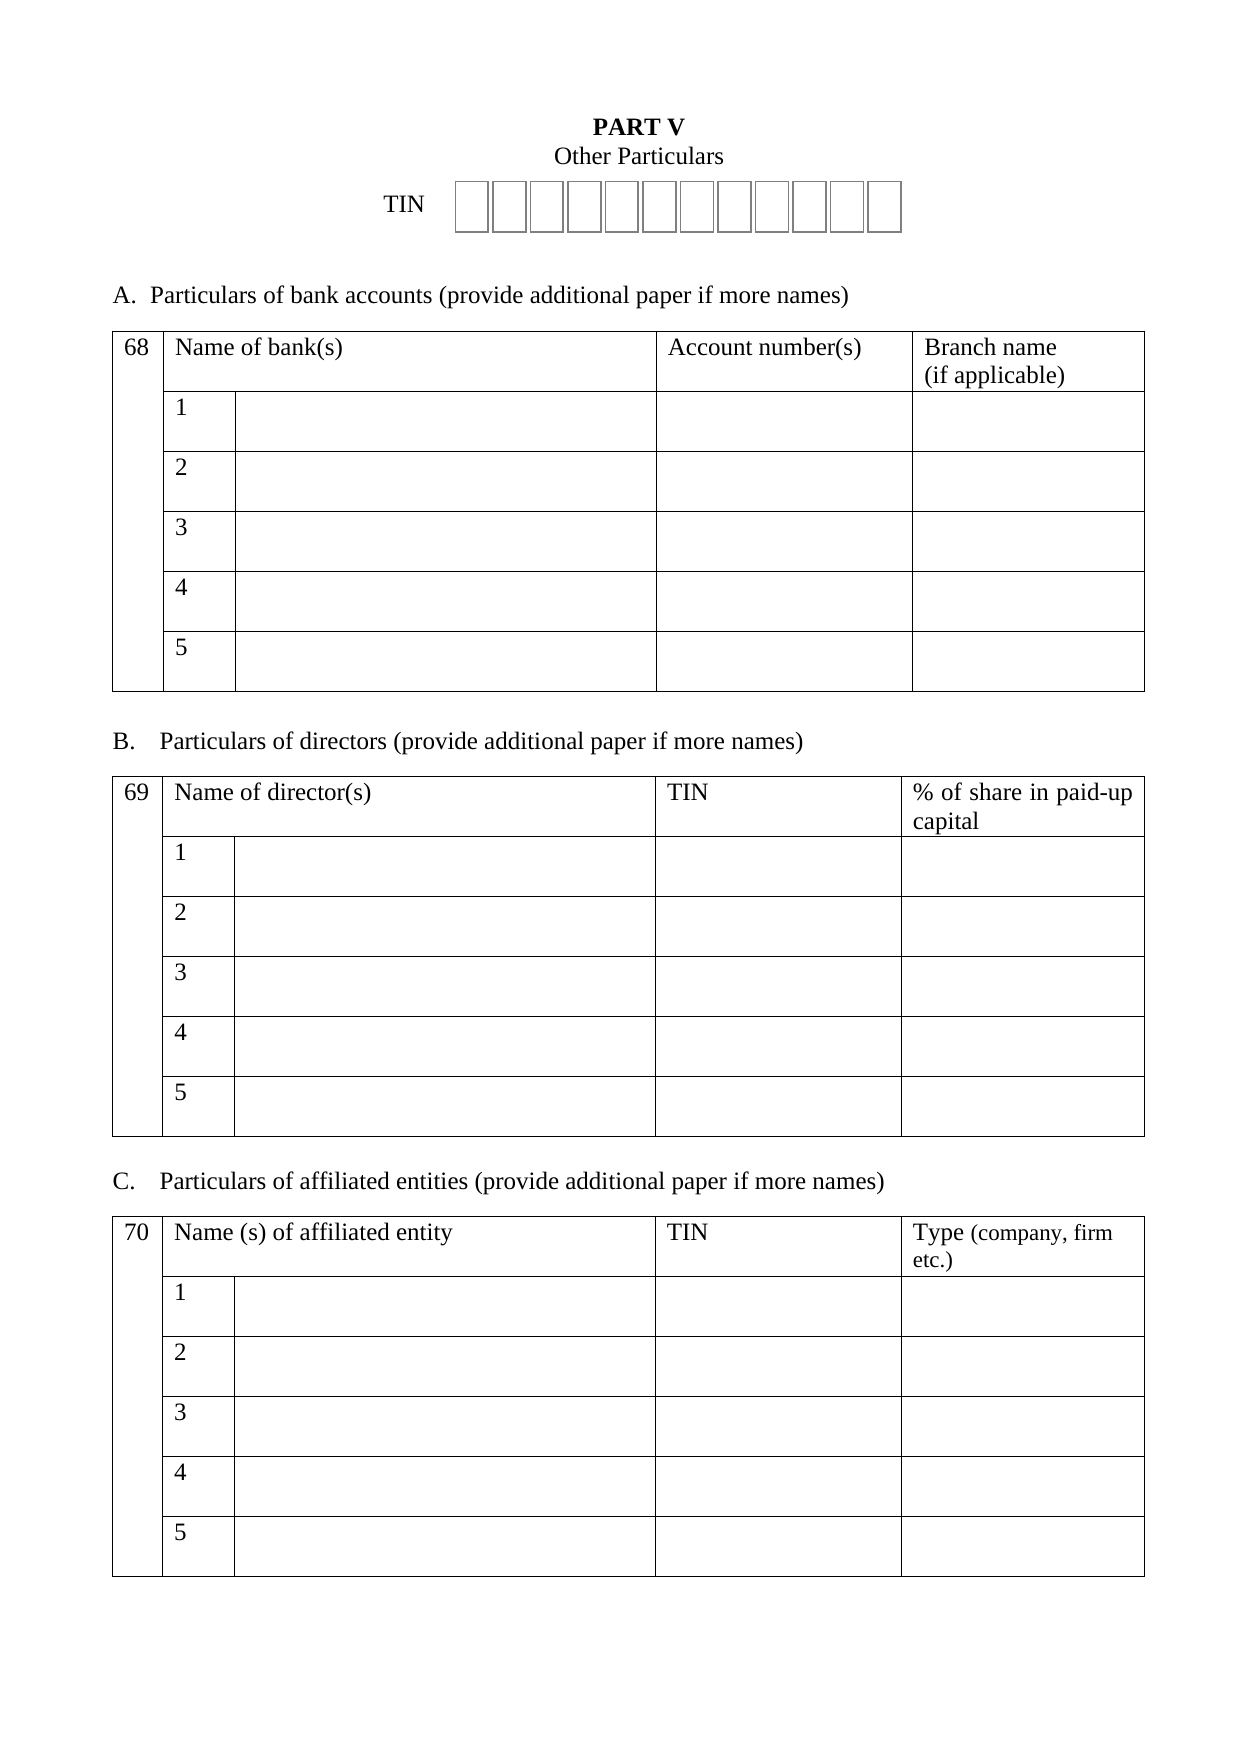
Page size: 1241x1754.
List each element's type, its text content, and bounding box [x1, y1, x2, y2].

table_cell [236, 392, 656, 451]
table_header Type (company, firm etc.) [902, 1217, 1144, 1276]
table_cell [235, 1337, 655, 1396]
table_cell [235, 837, 655, 896]
table_cell [235, 1517, 655, 1576]
table_cell [902, 1017, 1144, 1076]
table_cell 3 [164, 512, 235, 571]
table_cell [656, 1397, 901, 1456]
table_cell [235, 957, 655, 1016]
table_header % of share in paid-up capital [902, 777, 1144, 836]
table_cell [236, 452, 656, 511]
table_cell [656, 1077, 901, 1136]
table_cell [656, 1277, 901, 1336]
list Particulars of bank accounts (provide additional paper if more names) [112, 280, 1165, 309]
table_header Name (s) of affiliated entity [163, 1217, 655, 1276]
table_cell [902, 837, 1144, 896]
table_cell [657, 632, 912, 691]
table_cell [902, 1337, 1144, 1396]
table_header TIN [656, 777, 901, 836]
subtitle Other Particulars [112, 141, 1165, 170]
table_header 68 [113, 332, 163, 691]
table_cell 1 [164, 392, 235, 451]
table_cell [656, 1017, 901, 1076]
table_cell [902, 1077, 1144, 1136]
table_cell [656, 1457, 901, 1516]
table_cell 4 [163, 1457, 234, 1516]
table_cell [902, 1277, 1144, 1336]
table_cell [656, 837, 901, 896]
table_cell [656, 957, 901, 1016]
table_cell [656, 1517, 901, 1576]
table_header 69 [113, 777, 162, 1136]
table_header Name of director(s) [163, 777, 655, 836]
table_cell [235, 897, 655, 956]
table_header TIN [656, 1217, 901, 1276]
table_cell [656, 897, 901, 956]
table_cell [902, 1517, 1144, 1576]
table_cell [657, 392, 912, 451]
table_cell [657, 572, 912, 631]
table_cell 1 [163, 1277, 234, 1336]
table_cell [902, 957, 1144, 1016]
table_cell 2 [164, 452, 235, 511]
subtitle PART V [112, 112, 1165, 141]
table_cell 3 [163, 1397, 234, 1456]
table_cell 2 [163, 897, 234, 956]
table_cell [236, 632, 656, 691]
table_cell [913, 512, 1144, 571]
table_cell [657, 452, 912, 511]
table_header Name of bank(s) [164, 332, 656, 391]
table_header Account number(s) [657, 332, 912, 391]
table_cell [235, 1017, 655, 1076]
table_cell [913, 392, 1144, 451]
table_cell 5 [164, 632, 235, 691]
table_cell [235, 1277, 655, 1336]
table_cell [235, 1397, 655, 1456]
table_cell [913, 572, 1144, 631]
table_cell 4 [164, 572, 235, 631]
table_header 70 [113, 1217, 162, 1576]
table_cell 2 [163, 1337, 234, 1396]
table_cell [913, 452, 1144, 511]
table_cell 5 [163, 1077, 234, 1136]
table_cell [656, 1337, 901, 1396]
table_cell [902, 1397, 1144, 1456]
table_cell [235, 1077, 655, 1136]
table_cell [902, 1457, 1144, 1516]
table_cell 1 [163, 837, 234, 896]
table_cell [902, 897, 1144, 956]
table_header Branch name (if applicable) [913, 332, 1144, 391]
table_cell 4 [163, 1017, 234, 1076]
table_cell [236, 512, 656, 571]
table_cell 5 [163, 1517, 234, 1576]
table_cell [235, 1457, 655, 1516]
table_cell [236, 572, 656, 631]
list Particulars of affiliated entities (provide additional paper if more names) [112, 1166, 1165, 1194]
table_cell [657, 512, 912, 571]
table_cell [913, 632, 1144, 691]
list Particulars of directors (provide additional paper if more names) [112, 726, 1165, 754]
table_cell 3 [163, 957, 234, 1016]
